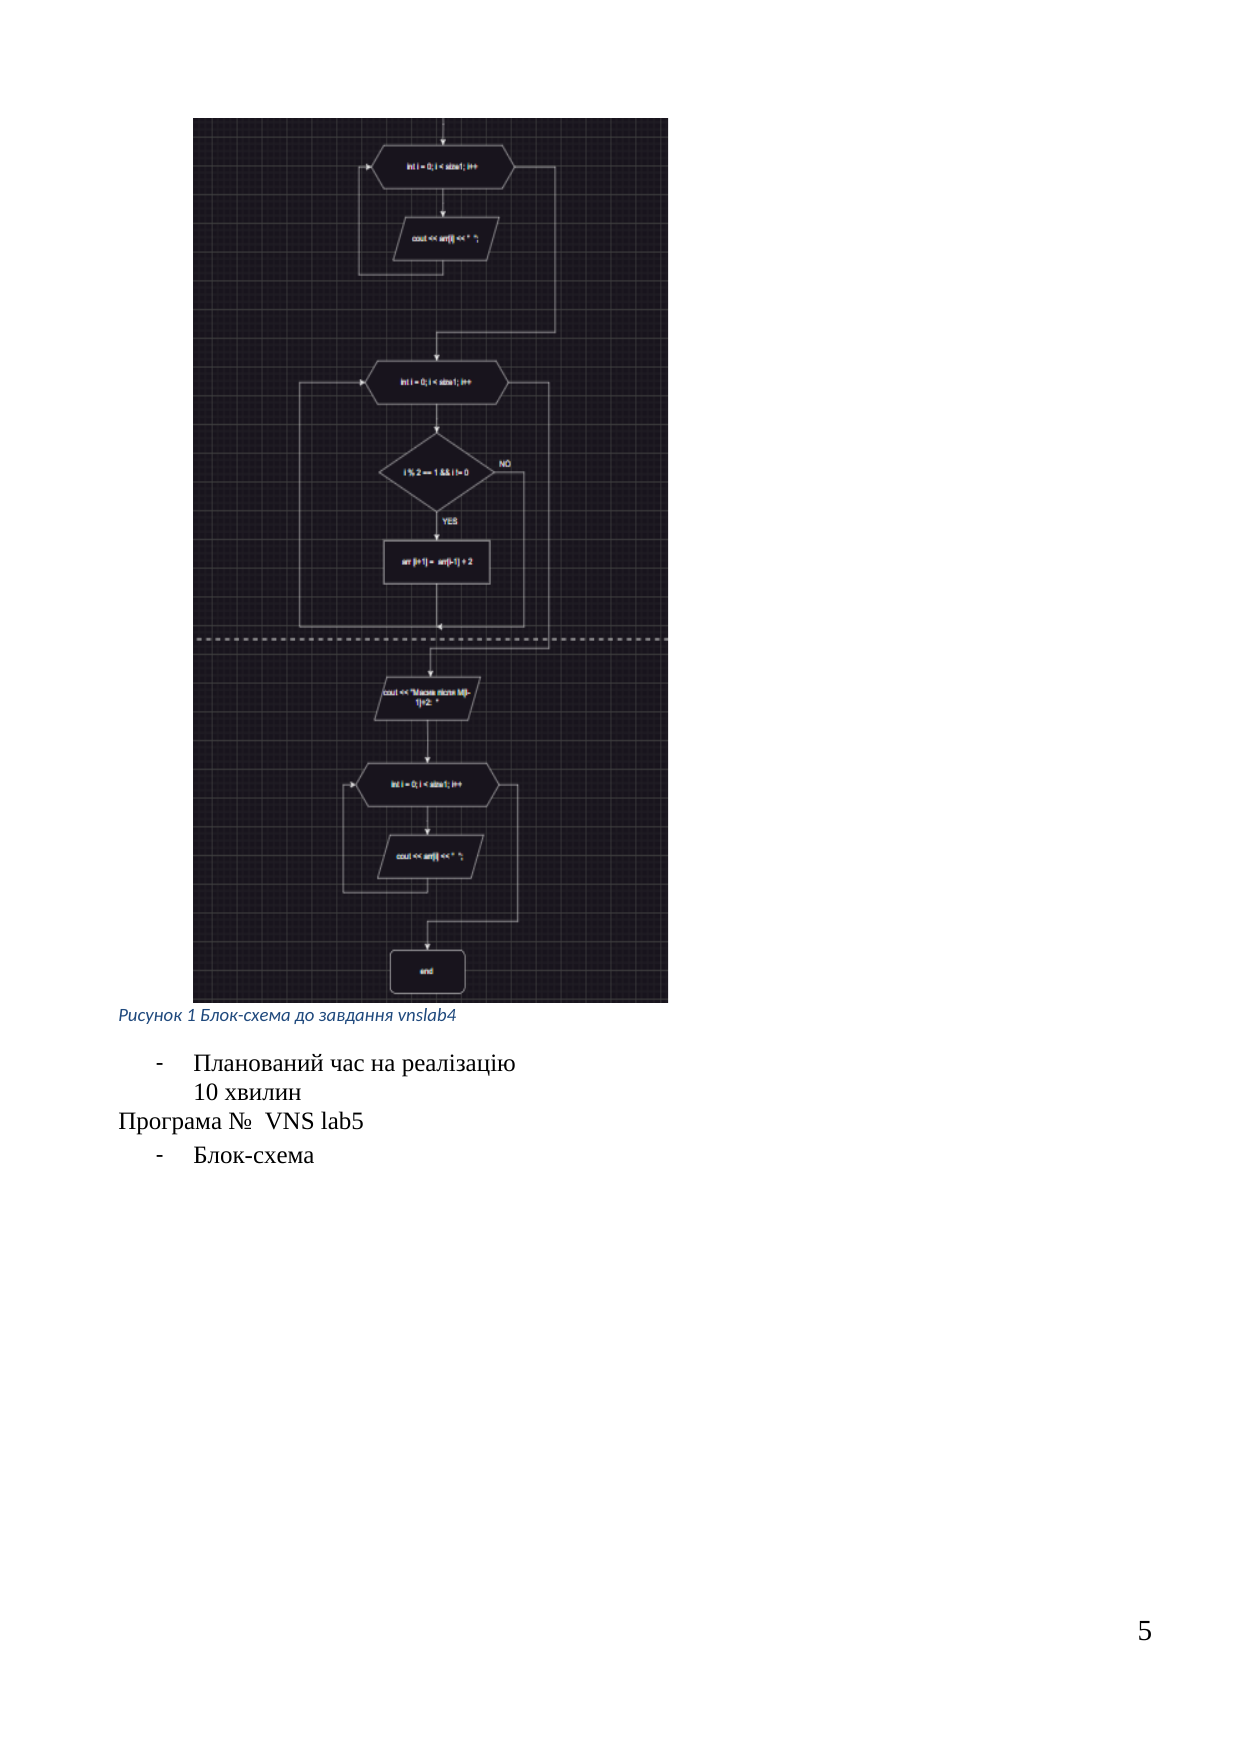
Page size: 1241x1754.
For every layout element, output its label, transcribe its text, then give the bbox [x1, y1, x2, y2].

text 10 хвилин [193, 1077, 1152, 1106]
text Рисунок 1 Блок-схема до завдання vnslab4 [118, 1003, 1152, 1026]
text Програма № VNS lab5 [118, 1106, 1152, 1135]
list Планований час на реалізацію [156, 1047, 1152, 1077]
picture [193, 118, 669, 1003]
list Блок-схема [156, 1139, 1152, 1169]
